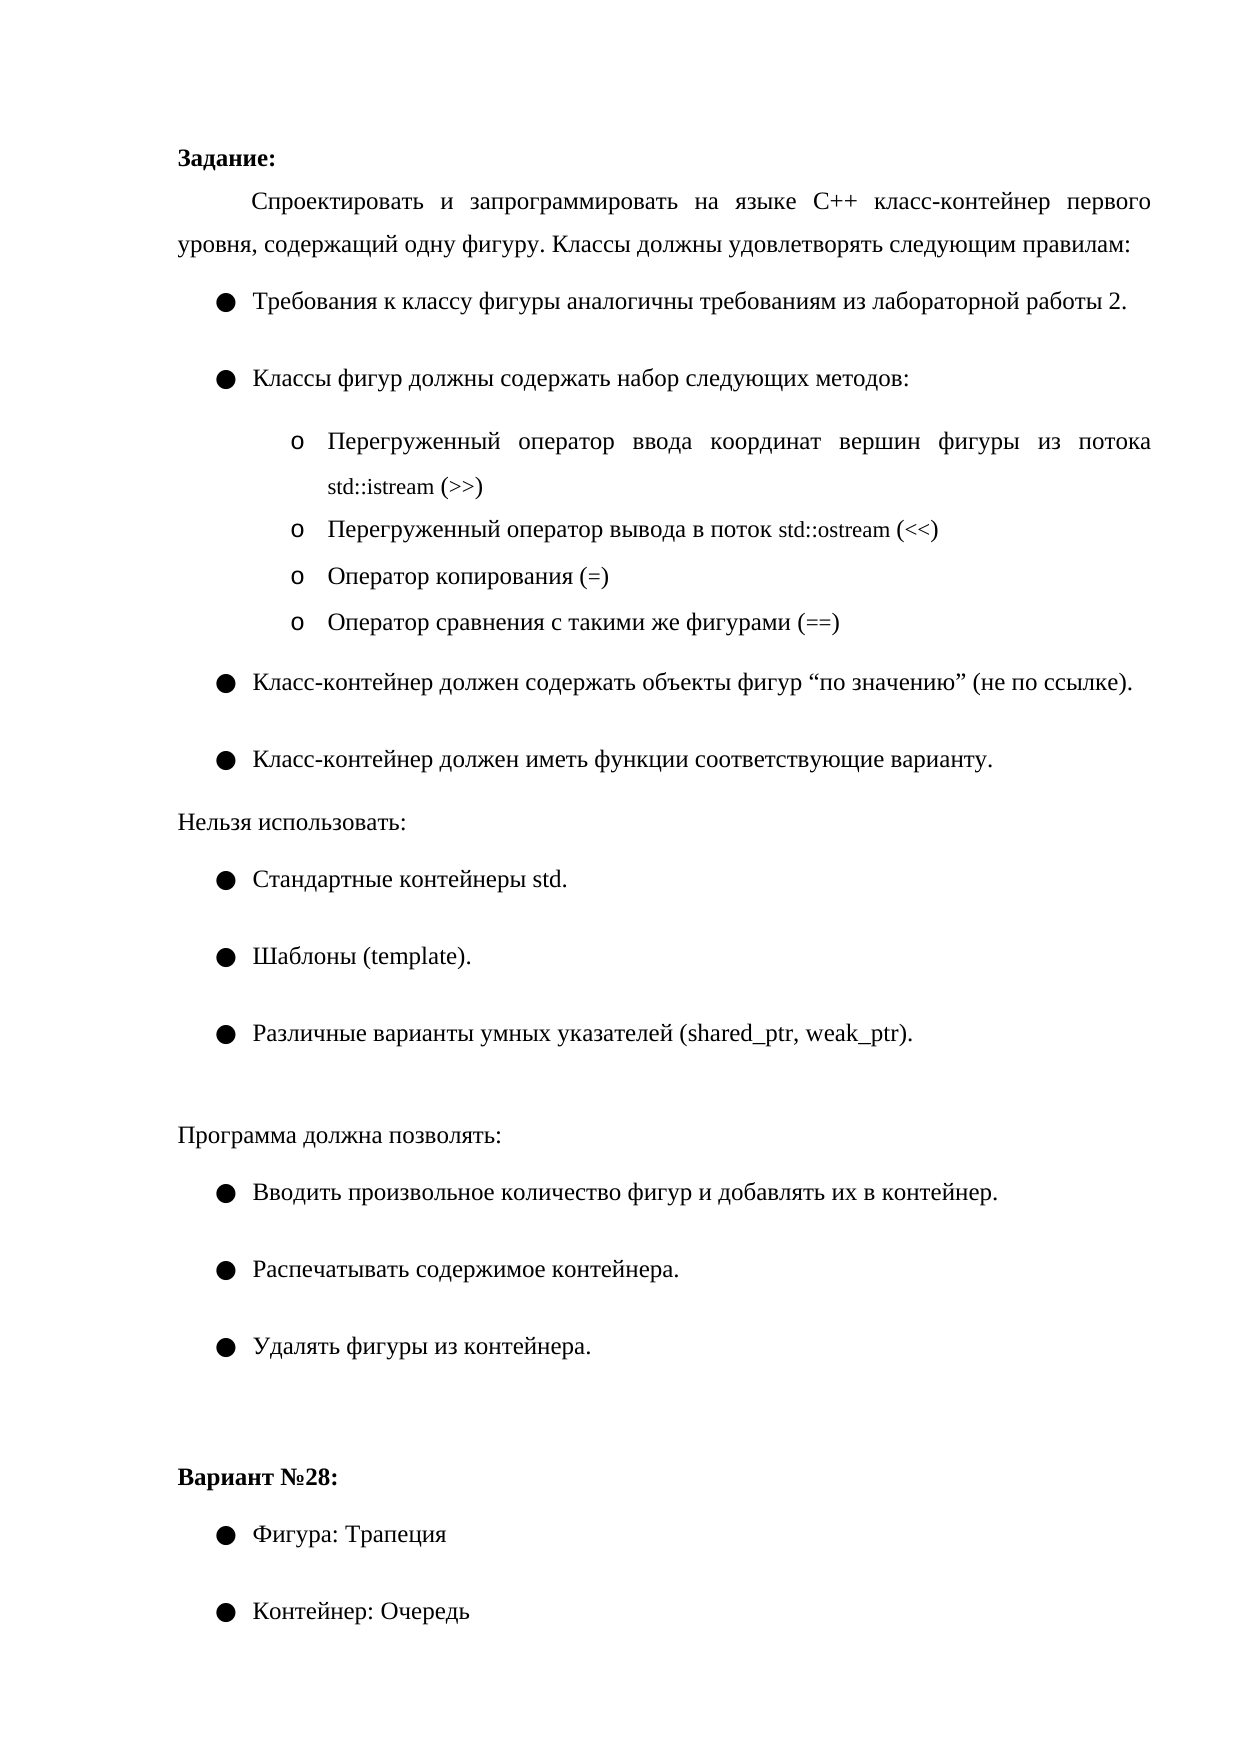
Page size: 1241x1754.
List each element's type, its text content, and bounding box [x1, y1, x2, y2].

list Контейнер: Очередь [215, 1582, 1152, 1633]
list Стандартные контейнеры std. [215, 850, 1152, 901]
list Класс-контейнер должен содержать объекты фигур “по значению” (не по ссылке). [215, 653, 1152, 704]
list Перегруженный оператор ввода координат вершин фигуры из потока std::istream (>>) [290, 426, 1152, 500]
list Фигура: Трапеция [215, 1505, 1152, 1557]
list Вводить произвольное количество фигур и добавлять их в контейнер. [215, 1163, 1152, 1215]
list Вариант №28: [177, 1419, 1152, 1491]
list Класс-контейнер должен иметь функции соответствующие варианту. [215, 730, 1152, 781]
list Удалять фигуры из контейнера. [215, 1317, 1152, 1368]
list Различные варианты умных указателей (shared_ptr, weak_ptr). [215, 1004, 1152, 1055]
list Перегруженный оператор вывода в поток std::ostream (<<) [290, 514, 1152, 545]
list Классы фигур должны содержать набор следующих методов: [215, 349, 1152, 401]
list Требования к классу фигуры аналогичны требованиям из лабораторной работы 2. [215, 272, 1152, 324]
text Нельзя использовать: [177, 807, 1152, 836]
list Оператор копирования (=) [290, 561, 1152, 592]
list Оператор сравнения с такими же фигурами (==) [290, 607, 1152, 638]
text Программа должна позволять: [177, 1120, 1152, 1149]
list Шаблоны (template). [215, 927, 1152, 978]
text Задание: Спроектировать и запрограммировать на языке C++ класс-контейнер первого уровня, содержащий одну фигуру. Классы должны удовлетворять следующим правилам: [177, 143, 1152, 258]
list Распечатывать содержимое контейнера. [215, 1240, 1152, 1292]
